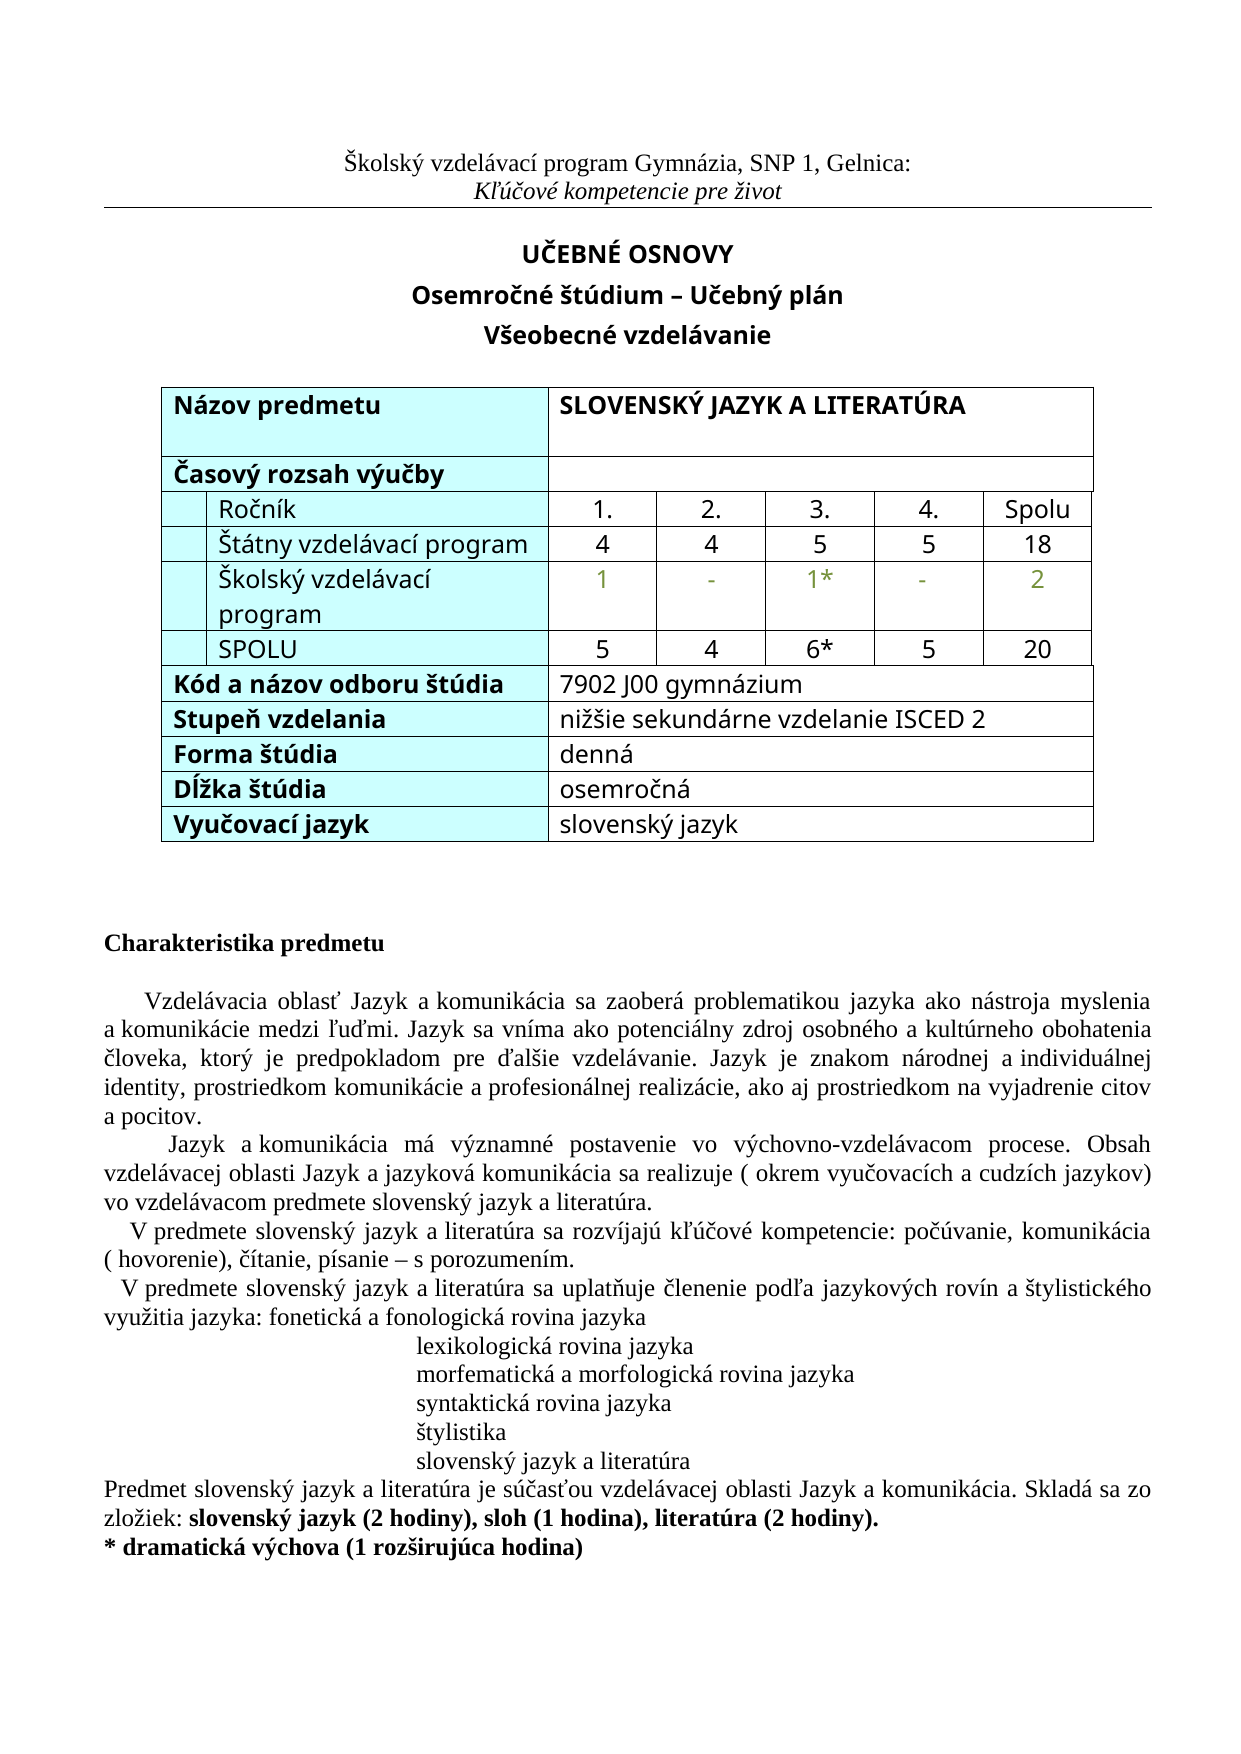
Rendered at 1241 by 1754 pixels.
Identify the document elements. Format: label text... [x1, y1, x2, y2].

table_cell 5 [549, 631, 656, 665]
table_cell 3. [766, 492, 874, 526]
table_cell 4 [657, 631, 765, 665]
text Vzdelávacia oblasť Jazyk a komunikácia sa zaoberá problematikou jazyka ako nástroja myslenia a komunikácie medzi ľuďmi. Jazyk sa vníma ako potenciálny zdroj osobného a kultúrneho obohatenia človeka, ktorý je predpokladom pre ďalšie vzdelávanie. Jazyk je znakom národnej a individuálnej identity, prostriedkom komunikácie a profesionálnej realizácie, ako aj prostriedkom na vyjadrenie citov a pocitov. [103, 986, 1152, 1129]
table_cell denná [549, 737, 1093, 771]
text Predmet slovenský jazyk a literatúra je súčasťou vzdelávacej oblasti Jazyk a komunikácia. Skladá sa zo zložiek: slovenský jazyk (2 hodiny), sloh (1 hodina), literatúra (2 hodiny). [103, 1474, 1152, 1532]
table_cell slovenský jazyk [549, 807, 1093, 841]
table_cell [162, 492, 206, 526]
table_cell osemročná [549, 772, 1093, 806]
table_cell 1. [549, 492, 656, 526]
table_cell 5 [875, 631, 983, 665]
text Osemročné štúdium – Učebný plán [103, 277, 1152, 311]
table_cell [162, 527, 206, 561]
table_cell SPOLU [207, 631, 548, 665]
table_cell Štátny vzdelávací program [207, 527, 548, 561]
table_cell [162, 631, 206, 665]
text * dramatická výchova (1 rozširujúca hodina) [103, 1532, 1152, 1561]
text V predmete slovenský jazyk a literatúra sa rozvíjajú kľúčové kompetencie: počúvanie, komunikácia ( hovorenie), čítanie, písanie – s porozumením. [103, 1216, 1152, 1273]
table_cell nižšie sekundárne vzdelanie ISCED 2 [549, 702, 1093, 736]
table_cell 1* [766, 562, 874, 630]
table_cell Dĺžka štúdia [162, 772, 548, 806]
table_cell 4. [875, 492, 983, 526]
text syntaktická rovina jazyka [103, 1388, 1152, 1417]
text V predmete slovenský jazyk a literatúra sa uplatňuje členenie podľa jazykových rovín a štylistického využitia jazyka: fonetická a fonologická rovina jazyka [103, 1273, 1152, 1331]
table_cell 5 [766, 527, 874, 561]
table_cell 4 [549, 527, 656, 561]
table_cell 1 [549, 562, 656, 630]
table_cell 5 [875, 527, 983, 561]
text slovenský jazyk a literatúra [103, 1446, 1152, 1474]
table_cell 6* [766, 631, 874, 665]
table_cell Kód a názov odboru štúdia [162, 666, 548, 701]
table_header SLOVENSKÝ JAZYK A LITERATÚRA [549, 388, 1093, 456]
table_cell - [875, 562, 983, 630]
table_cell 2. [657, 492, 765, 526]
text UČEBNÉ OSNOVY [103, 237, 1152, 271]
table_cell Školský vzdelávací program [207, 562, 548, 630]
table_cell [549, 457, 1093, 491]
table_cell 18 [984, 527, 1091, 561]
table_cell Vyučovací jazyk [162, 807, 548, 841]
table_cell Časový rozsah výučby [162, 457, 548, 491]
text Školský vzdelávací program Gymnázia, SNP 1, Gelnica: [103, 148, 1152, 176]
table_cell 7902 J00 gymnázium [549, 666, 1093, 701]
table_cell Stupeň vzdelania [162, 702, 548, 736]
text štylistika [103, 1417, 1152, 1446]
table_cell [162, 562, 206, 630]
table_cell Spolu [984, 492, 1091, 526]
text Kľúčové kompetencie pre život [103, 176, 1152, 208]
text Všeobecné vzdelávanie [103, 318, 1152, 352]
table_cell 2 [984, 562, 1091, 630]
table_cell - [657, 562, 765, 630]
text morfematická a morfologická rovina jazyka [103, 1359, 1152, 1388]
table_cell Forma štúdia [162, 737, 548, 771]
text Charakteristika predmetu [103, 928, 1152, 957]
table_cell 20 [984, 631, 1091, 665]
text Jazyk a komunikácia má významné postavenie vo výchovno-vzdelávacom procese. Obsah vzdelávacej oblasti Jazyk a jazyková komunikácia sa realizuje ( okrem vyučovacích a cudzích jazykov) vo vzdelávacom predmete slovenský jazyk a literatúra. [103, 1129, 1152, 1216]
table_cell Ročník [207, 492, 548, 526]
table_cell 4 [657, 527, 765, 561]
table_header Názov predmetu [162, 388, 548, 456]
text lexikologická rovina jazyka [103, 1331, 1152, 1359]
